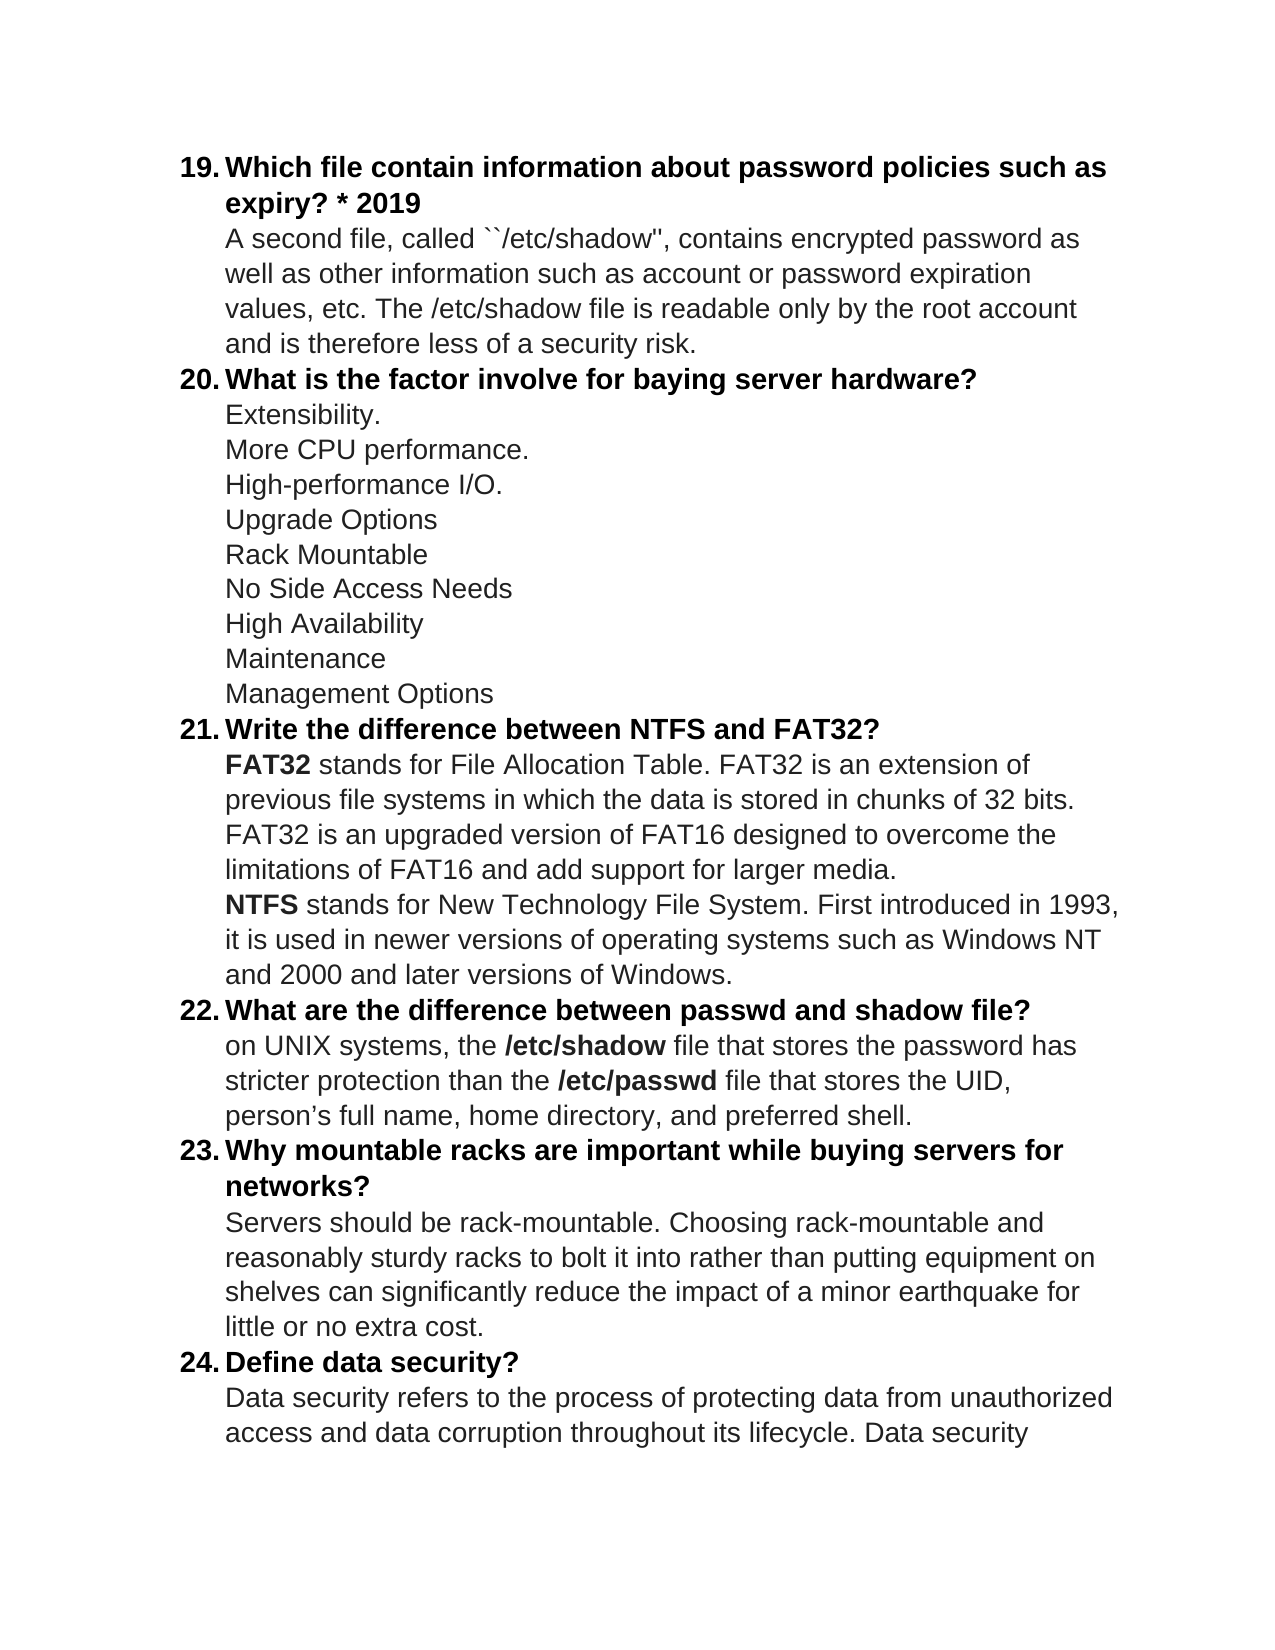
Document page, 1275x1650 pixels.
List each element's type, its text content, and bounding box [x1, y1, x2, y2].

list High-performance I/O. [225, 468, 1125, 500]
list on UNIX systems, the /etc/shadow file that stores the password has stricter protection than the /etc/passwd file that stores the UID, person’s full name, home directory, and preferred shell. [225, 1029, 1125, 1131]
list High Availability [225, 607, 1125, 640]
list Management Options [225, 677, 1125, 709]
list Upgrade Options [225, 503, 1125, 535]
list NTFS stands for New Technology File System. First introduced in 1993, it is used in newer versions of operating systems such as Windows NT and 2000 and later versions of Windows. [225, 888, 1125, 990]
list Define data security? [179, 1345, 1125, 1379]
list Extensibility. [225, 398, 1125, 430]
list Why mountable racks are important while buying servers for networks? [179, 1133, 1125, 1203]
list What is the factor involve for baying server hardware? [179, 362, 1125, 395]
list Rack Mountable [225, 538, 1125, 570]
list Which file contain information about password policies such as expiry? * 2019 [179, 150, 1125, 220]
list Write the difference between NTFS and FAT32? [179, 712, 1125, 746]
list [225, 1381, 1125, 1449]
list Maintenance [225, 642, 1125, 675]
list What are the difference between passwd and shadow file? [179, 992, 1125, 1026]
list No Side Access Needs [225, 572, 1125, 605]
list FAT32 stands for File Allocation Table. FAT32 is an extension of previous file systems in which the data is stored in chunks of 32 bits. FAT32 is an upgraded version of FAT16 designed to overcome the limitations of FAT16 and add support for larger media. [225, 748, 1125, 885]
list Servers should be rack-mountable. Choosing rack-mountable and reasonably sturdy racks to bolt it into rather than putting equipment on shelves can significantly reduce the impact of a minor earthquake for little or no extra cost. [225, 1206, 1125, 1343]
list More CPU performance. [225, 433, 1125, 465]
list A second file, called ``/etc/shadow'', contains encrypted password as well as other information such as account or password expiration values, etc. The /etc/shadow file is readable only by the root account and is therefore less of a security risk. [225, 222, 1125, 359]
